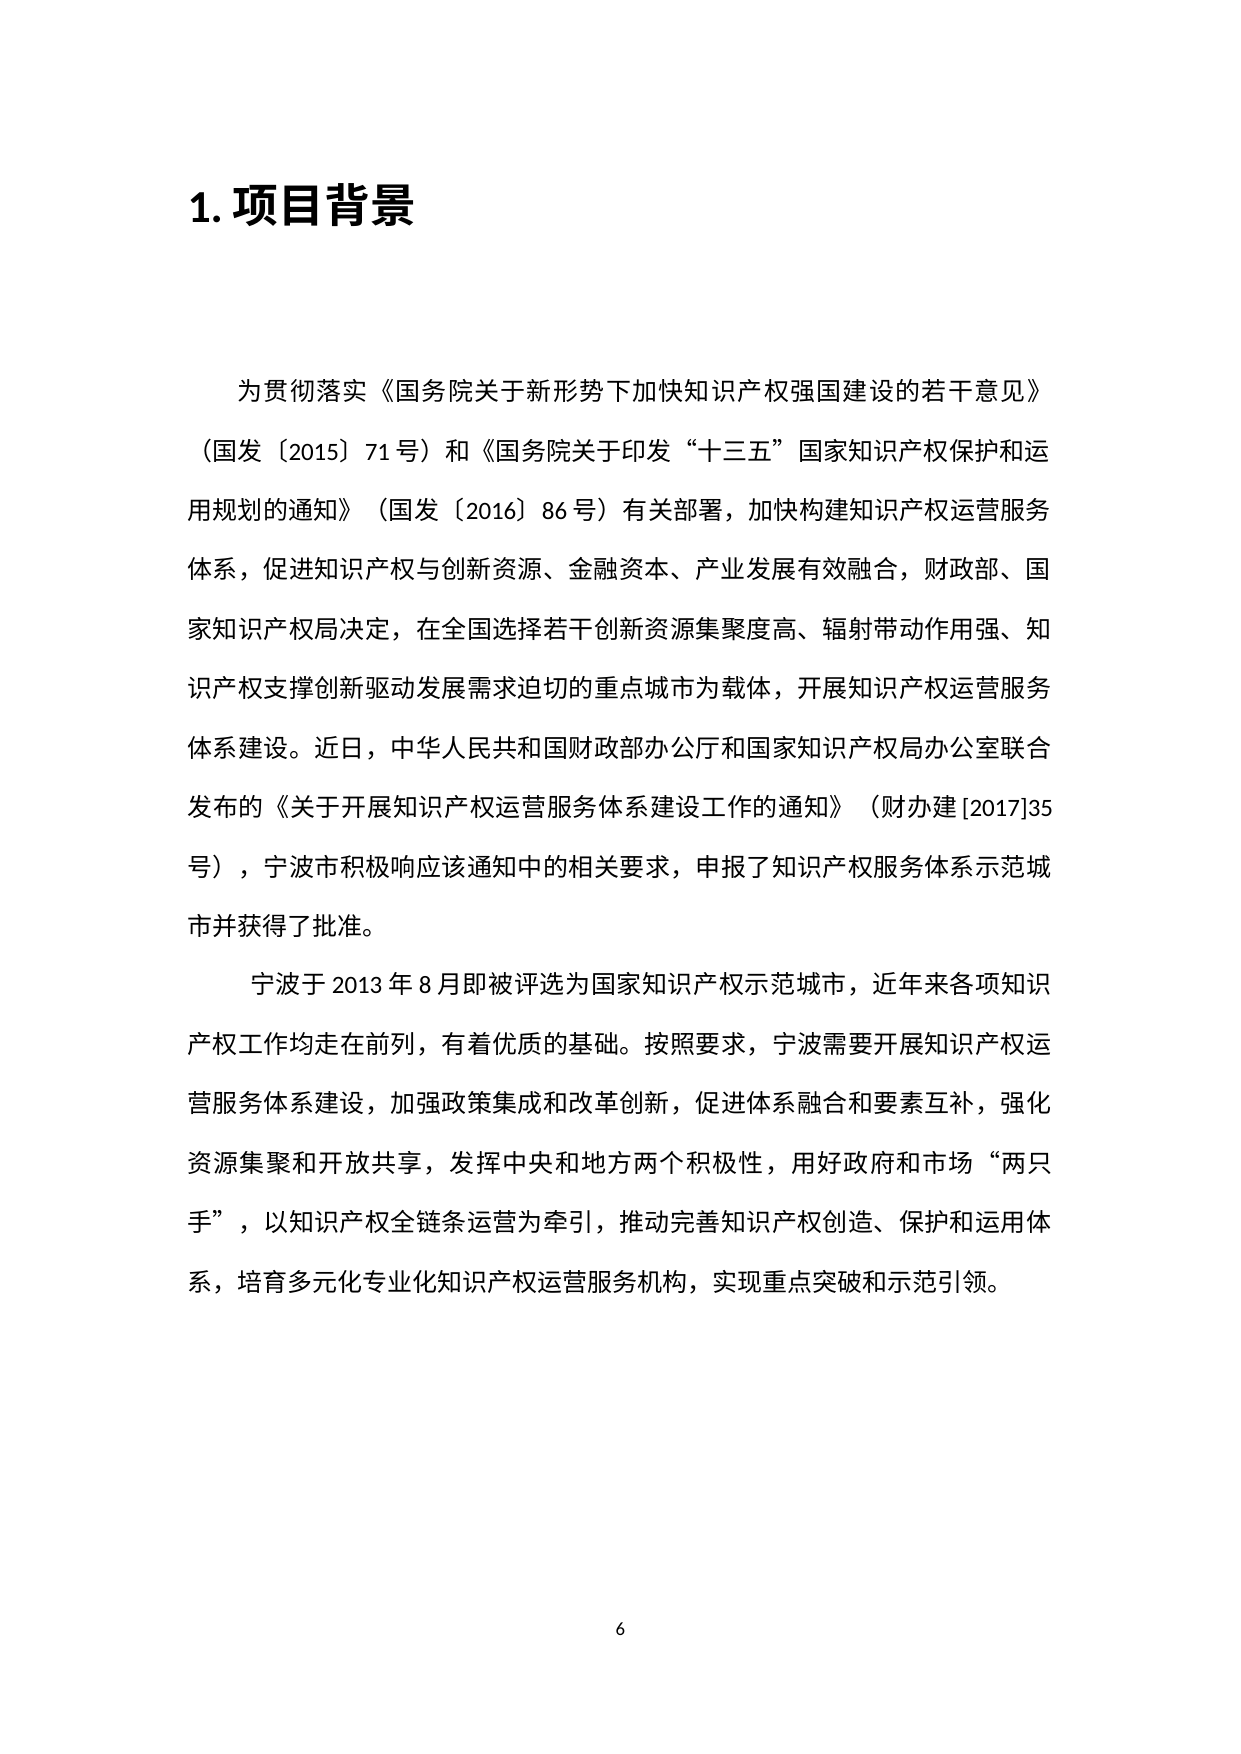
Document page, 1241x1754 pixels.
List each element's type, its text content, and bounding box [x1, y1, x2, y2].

text 为贯彻落实《国务院关于新形势下加快知识产权强国建设的若干意见》（国发〔2015〕71号）和《国务院关于印发“十三五”国家知识产权保护和运用规划的通知》（国发〔2016〕86号）有关部署，加快构建知识产权运营服务体系，促进知识产权与创新资源、金融资本、产业发展有效融合，财政部、国家知识产权局决定，在全国选择若干创新资源集聚度高、辐射带动作用强、知识产权支撑创新驱动发展需求迫切的重点城市为载体，开展知识产权运营服务体系建设。近日，中华人民共和国财政部办公厅和国家知识产权局办公室联合发布的《关于开展知识产权运营服务体系建设工作的通知》（财办建[2017]35号），宁波市积极响应该通知中的相关要求，申报了知识产权服务体系示范城市并获得了批准。 [187, 370, 1053, 945]
text 宁波于2013年8月即被评选为国家知识产权示范城市，近年来各项知识产权工作均走在前列，有着优质的基础。按照要求，宁波需要开展知识产权运营服务体系建设，加强政策集成和改革创新，促进体系融合和要素互补，强化资源集聚和开放共享，发挥中央和地方两个积极性，用好政府和市场“两只手”，以知识产权全链条运营为牵引，推动完善知识产权创造、保护和运用体系，培育多元化专业化知识产权运营服务机构，实现重点突破和示范引领。 [187, 963, 1053, 1300]
subtitle 项目背景 [187, 163, 1053, 242]
